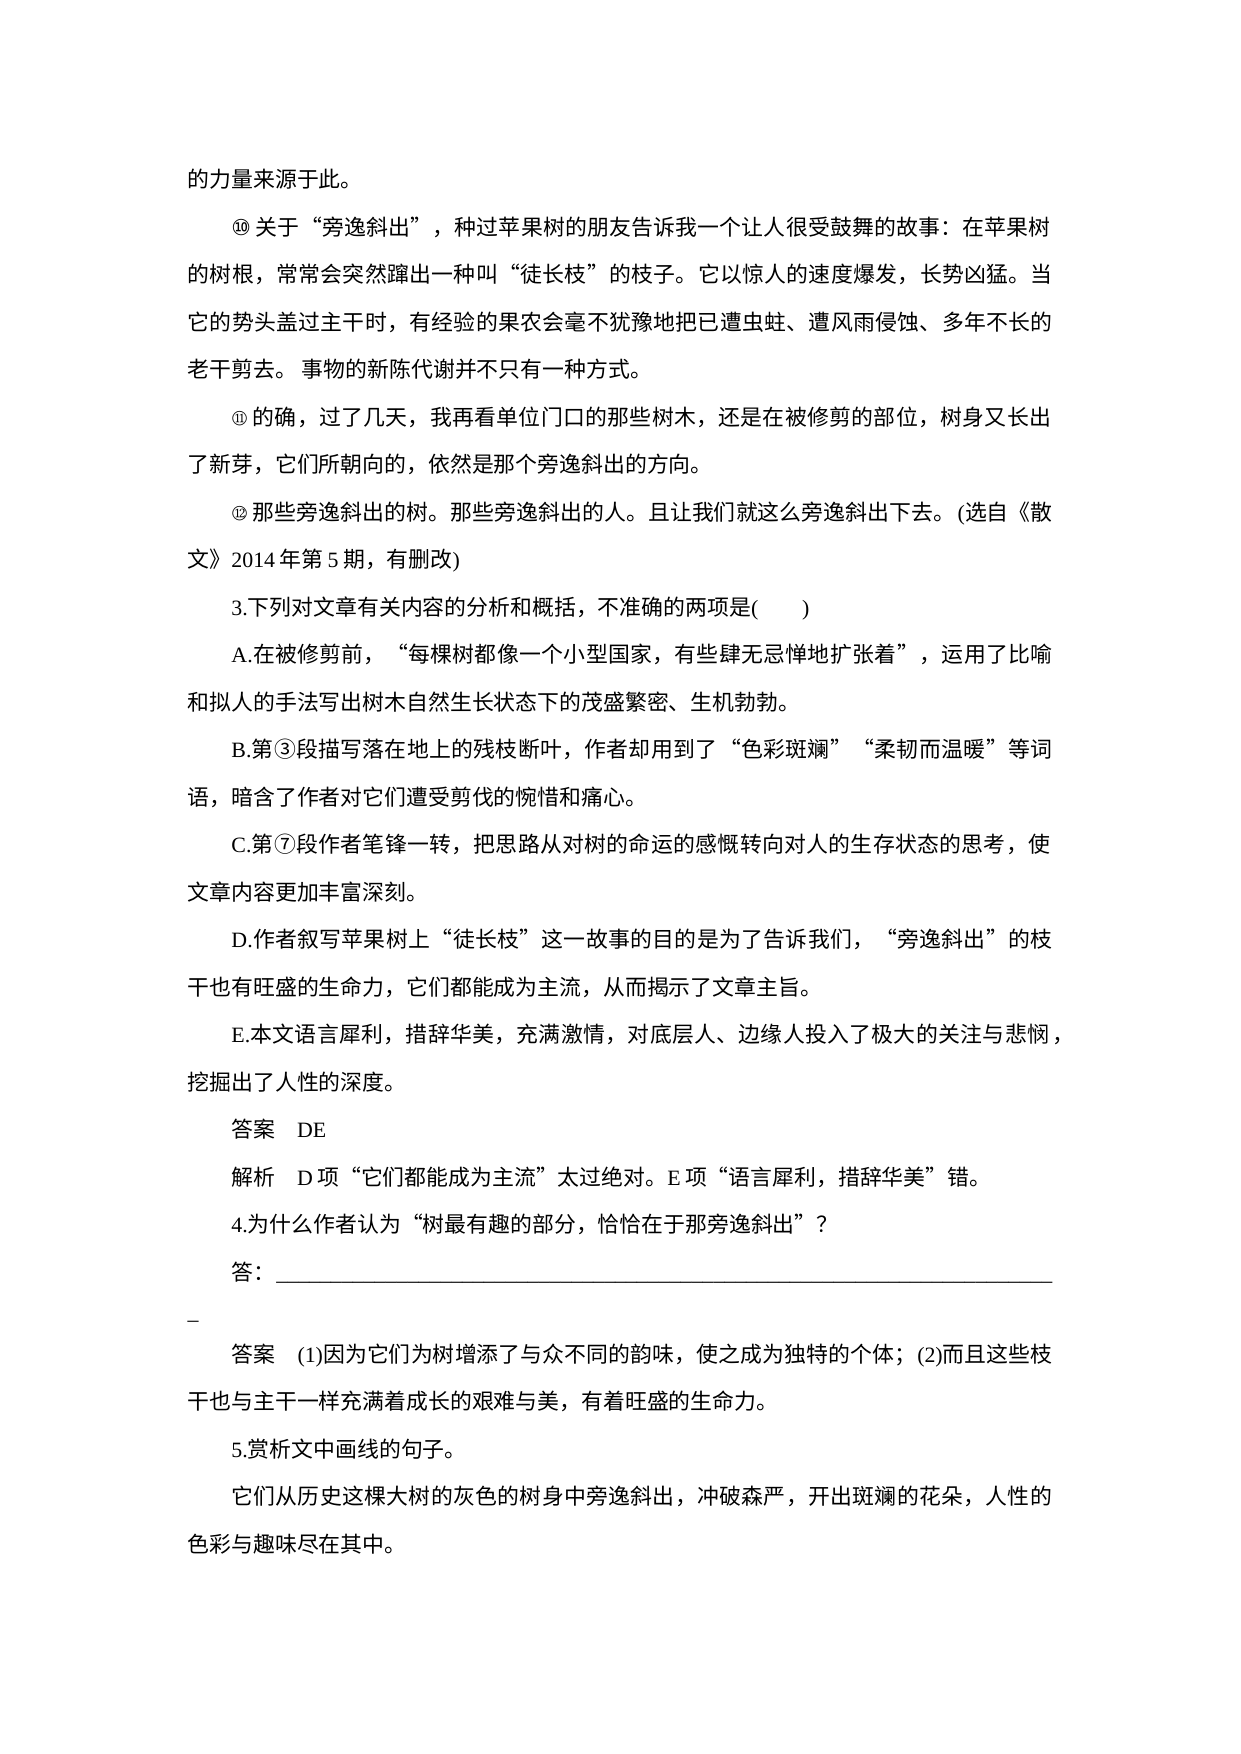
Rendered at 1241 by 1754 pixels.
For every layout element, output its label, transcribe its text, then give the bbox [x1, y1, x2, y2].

text D.作者叙写苹果树上“徒长枝”这一故事的目的是为了告诉我们，“旁逸斜出”的枝干也有旺盛的生命力，它们都能成为主流，从而揭示了文章主旨。 [187, 922, 1053, 1001]
text 它们从历史这棵大树的灰色的树身中旁逸斜出，冲破森严，开出斑斓的花朵，人性的色彩与趣味尽在其中。 [187, 1479, 1053, 1558]
text 解析 D项“它们都能成为主流”太过绝对。E项“语言犀利，措辞华美”错。 [187, 1160, 1053, 1191]
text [187, 1255, 1053, 1324]
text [187, 162, 1053, 194]
text 答案 (1)因为它们为树增添了与众不同的韵味，使之成为独特的个体；(2)而且这些枝干也与主干一样充满着成长的艰难与美，有着旺盛的生命力。 [187, 1337, 1053, 1416]
text ⑫那些旁逸斜出的树。那些旁逸斜出的人。且让我们就这么旁逸斜出下去。(选自《散文》2014年第5期，有删改) [187, 495, 1053, 574]
text 4.为什么作者认为“树最有趣的部分，恰恰在于那旁逸斜出”？ [187, 1207, 1053, 1239]
text B.第③段描写落在地上的残枝断叶，作者却用到了“色彩斑斓”“柔韧而温暖”等词语，暗含了作者对它们遭受剪伐的惋惜和痛心。 [187, 732, 1053, 811]
text E.本文语言犀利，措辞华美，充满激情，对底层人、边缘人投入了极大的关注与悲悯，挖掘出了人性的深度。 [187, 1017, 1053, 1096]
text ⑩关于“旁逸斜出”，种过苹果树的朋友告诉我一个让人很受鼓舞的故事：在苹果树的树根，常常会突然蹿出一种叫“徒长枝”的枝子。它以惊人的速度爆发，长势凶猛。当它的势头盖过主干时，有经验的果农会毫不犹豫地把已遭虫蛀、遭风雨侵蚀、多年不长的老干剪去。 事物的新陈代谢并不只有一种方式。 [187, 209, 1053, 384]
text 3.下列对文章有关内容的分析和概括，不准确的两项是( ) [187, 590, 1053, 621]
text ⑪的确，过了几天，我再看单位门口的那些树木，还是在被修剪的部位，树身又长出了新芽，它们所朝向的，依然是那个旁逸斜出的方向。 [187, 399, 1053, 479]
text 5.赏析文中画线的句子。 [187, 1432, 1053, 1463]
text C.第⑦段作者笔锋一转，把思路从对树的命运的感慨转向对人的生存状态的思考，使文章内容更加丰富深刻。 [187, 827, 1053, 906]
text 答案 DE [187, 1112, 1053, 1144]
text A.在被修剪前，“每棵树都像一个小型国家，有些肆无忌惮地扩张着”，运用了比喻和拟人的手法写出树木自然生长状态下的茂盛繁密、生机勃勃。 [187, 637, 1053, 716]
